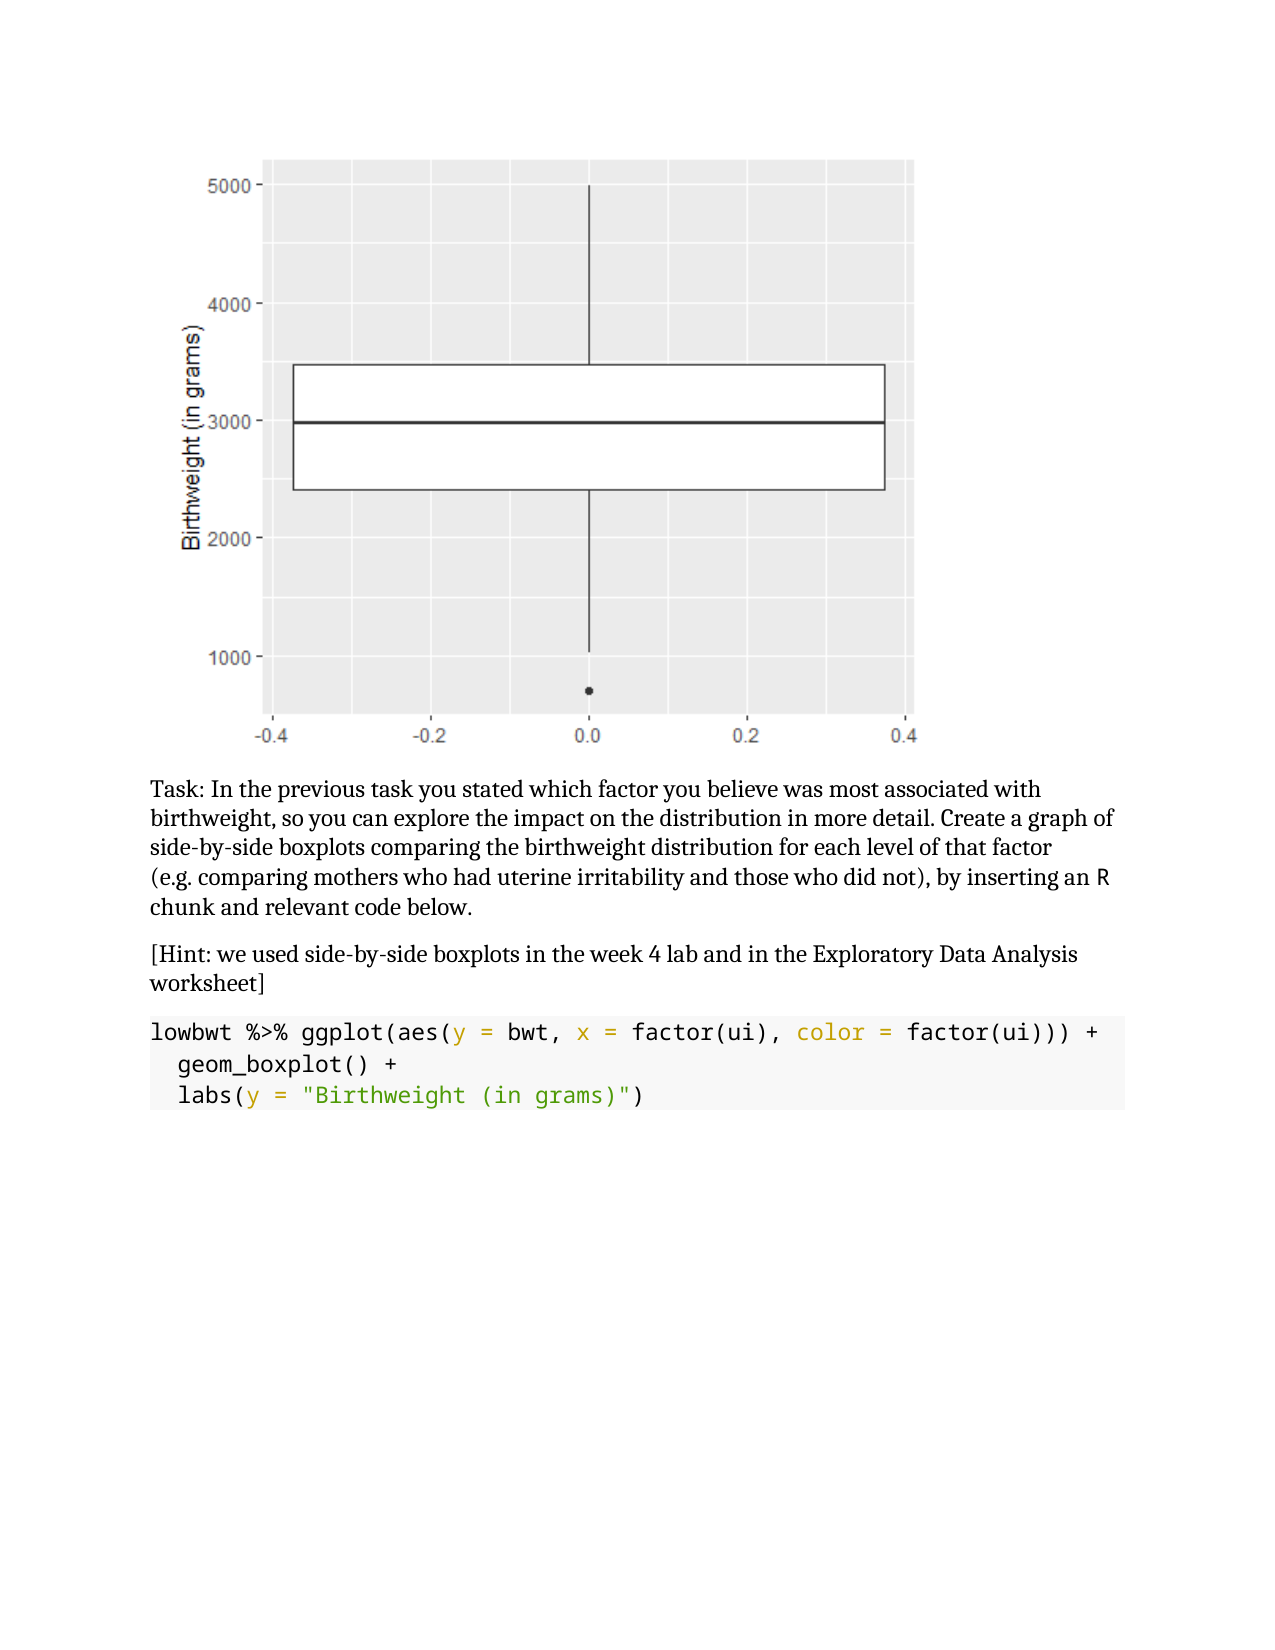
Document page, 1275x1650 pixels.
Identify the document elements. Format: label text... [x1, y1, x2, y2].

text [Hint: we used side-by-side boxplots in the week 4 lab and in the Exploratory Data Analysis worksheet] [150, 940, 1125, 998]
picture [168, 150, 927, 757]
text lowbwt %>% ggplot(aes(y = bwt, x = factor(ui), color = factor(ui))) + geom_boxplot() + labs(y = "Birthweight (in grams)") [397, 1016, 1125, 1110]
text Task: In the previous task you stated which factor you believe was most associated with birthweight, so you can explore the impact on the distribution in more detail. Create a graph of side-by-side boxplots comparing the birthweight distribution for each level of that factor (e.g. comparing mothers who had uterine irritability and those who did not), by inserting an R chunk and relevant code below. [150, 775, 1125, 921]
